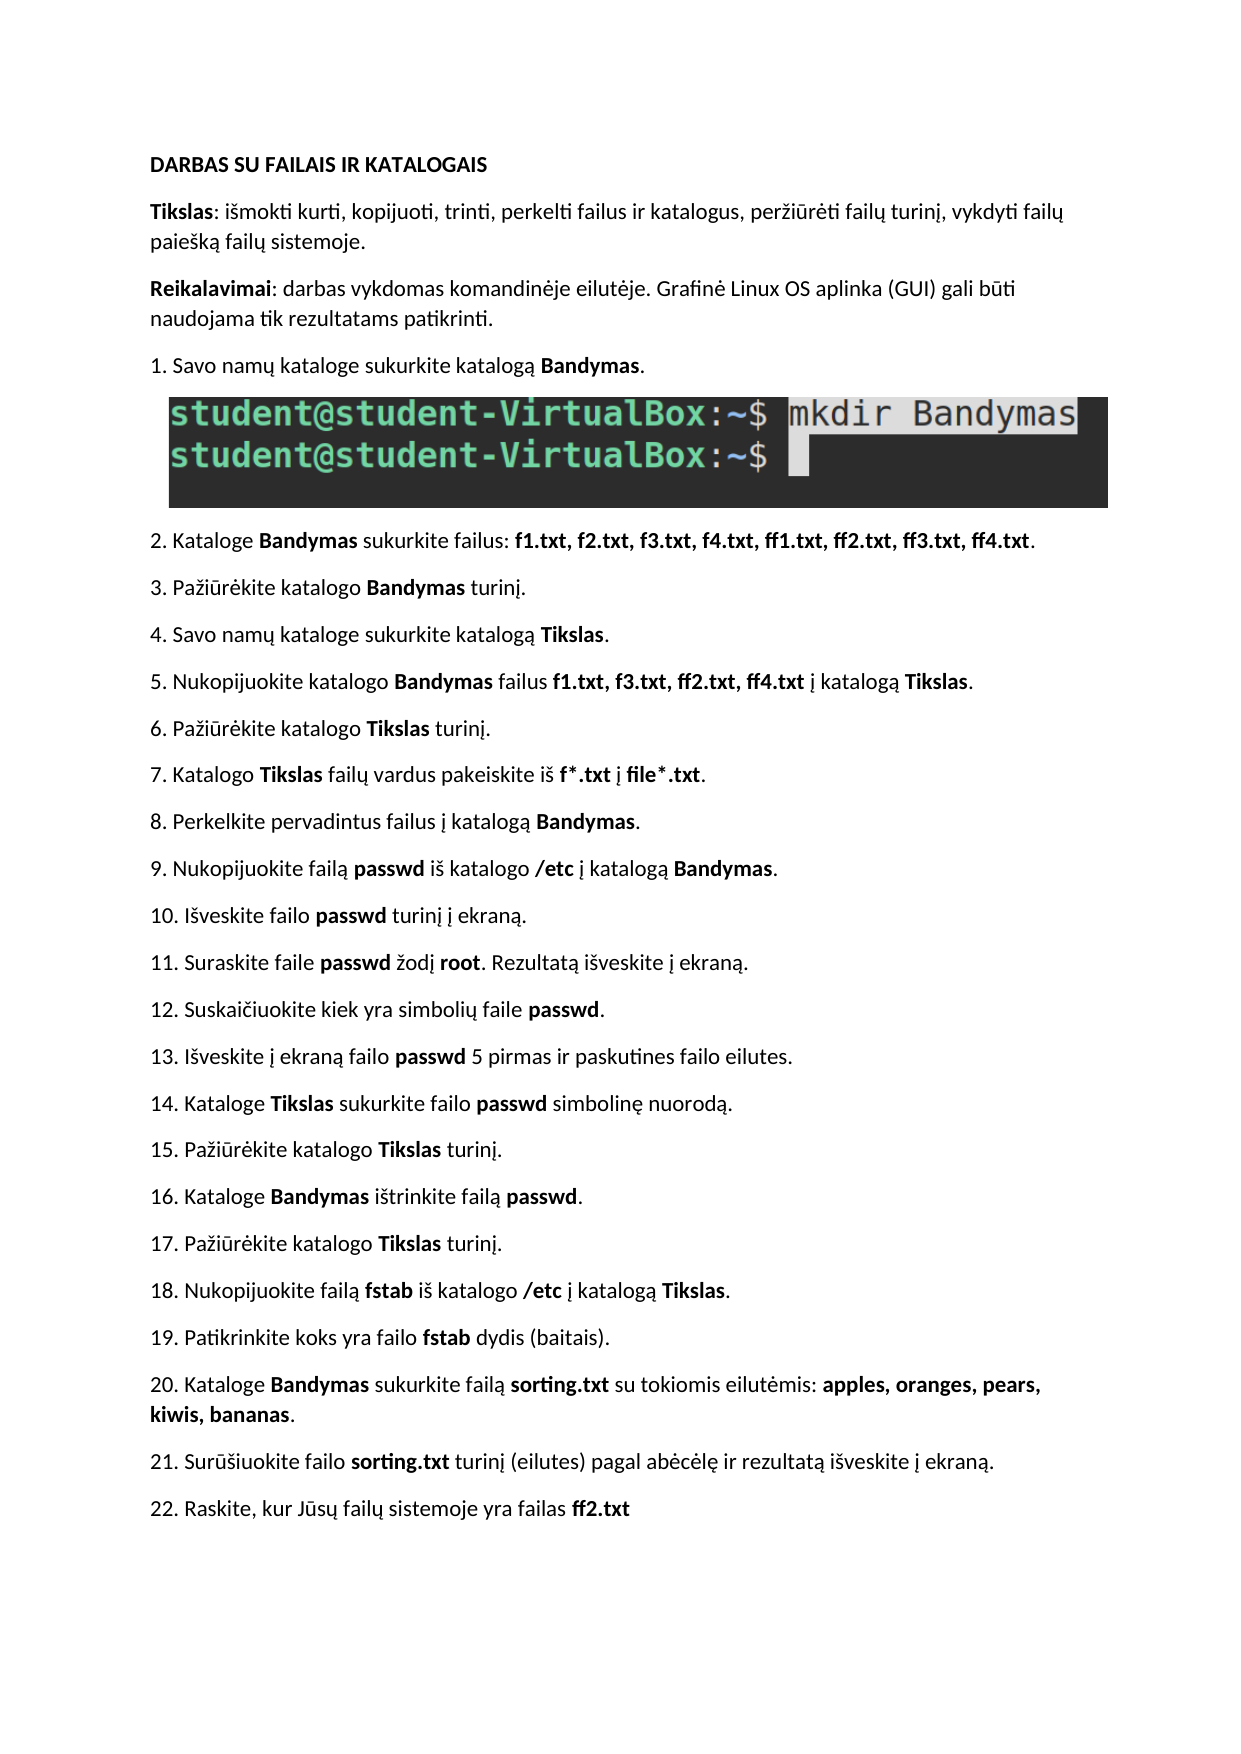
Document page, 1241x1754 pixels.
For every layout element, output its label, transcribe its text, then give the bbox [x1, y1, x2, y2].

text 12. Suskaičiuokite kiek yra simbolių faile passwd. [150, 995, 1090, 1023]
text 9. Nukopijuokite failą passwd iš katalogo /etc į katalogą Bandymas. [150, 854, 1090, 882]
text 11. Suraskite faile passwd žodį root. Rezultatą išveskite į ekraną. [150, 948, 1090, 976]
text 17. Pažiūrėkite katalogo Tikslas turinį. [150, 1229, 1090, 1257]
text 7. Katalogo Tikslas failų vardus pakeiskite iš f*.txt į file*.txt. [150, 761, 1090, 788]
text 3. Pažiūrėkite katalogo Bandymas turinį. [150, 573, 1090, 601]
text 2. Kataloge Bandymas sukurkite failus: f1.txt, f2.txt, f3.txt, f4.txt, ff1.txt, ff2.txt, ff3.txt, ff4.txt. [150, 526, 1090, 554]
text 21. Surūšiuokite failo sorting.txt turinį (eilutes) pagal abėcėlę ir rezultatą išveskite į ekraną. [150, 1447, 1090, 1475]
text 5. Nukopijuokite katalogo Bandymas failus f1.txt, f3.txt, ff2.txt, ff4.txt į katalogą Tikslas. [150, 667, 1090, 695]
text DARBAS SU FAILAIS IR KATALOGAIS [150, 150, 1090, 178]
text Reikalavimai: darbas vykdomas komandinėje eilutėje. Grafinė Linux OS aplinka (GUI) gali būti naudojama tik rezultatams patikrinti. [150, 274, 1090, 332]
text 1. Savo namų kataloge sukurkite katalogą Bandymas. [150, 351, 1090, 379]
text 14. Kataloge Tikslas sukurkite failo passwd simbolinę nuorodą. [150, 1089, 1090, 1117]
text 6. Pažiūrėkite katalogo Tikslas turinį. [150, 714, 1090, 742]
text 16. Kataloge Bandymas ištrinkite failą passwd. [150, 1182, 1090, 1210]
text 15. Pažiūrėkite katalogo Tikslas turinį. [150, 1136, 1090, 1163]
text 18. Nukopijuokite failą fstab iš katalogo /etc į katalogą Tikslas. [150, 1276, 1090, 1304]
text 8. Perkelkite pervadintus failus į katalogą Bandymas. [150, 807, 1090, 835]
text 10. Išveskite failo passwd turinį į ekraną. [150, 901, 1090, 929]
text 20. Kataloge Bandymas sukurkite failą sorting.txt su tokiomis eilutėmis: apples, oranges, pears, kiwis, bananas. [150, 1370, 1090, 1428]
text 13. Išveskite į ekraną failo passwd 5 pirmas ir paskutines failo eilutes. [150, 1042, 1090, 1070]
text 22. Raskite, kur Jūsų failų sistemoje yra failas ff2.txt [150, 1494, 1090, 1522]
text 4. Savo namų kataloge sukurkite katalogą Tikslas. [150, 620, 1090, 648]
text 19. Patikrinkite koks yra failo fstab dydis (baitais). [150, 1323, 1090, 1351]
text Tikslas: išmokti kurti, kopijuoti, trinti, perkelti failus ir katalogus, peržiūrėti failų turinį, vykdyti failų paiešką failų sistemoje. [150, 197, 1090, 255]
